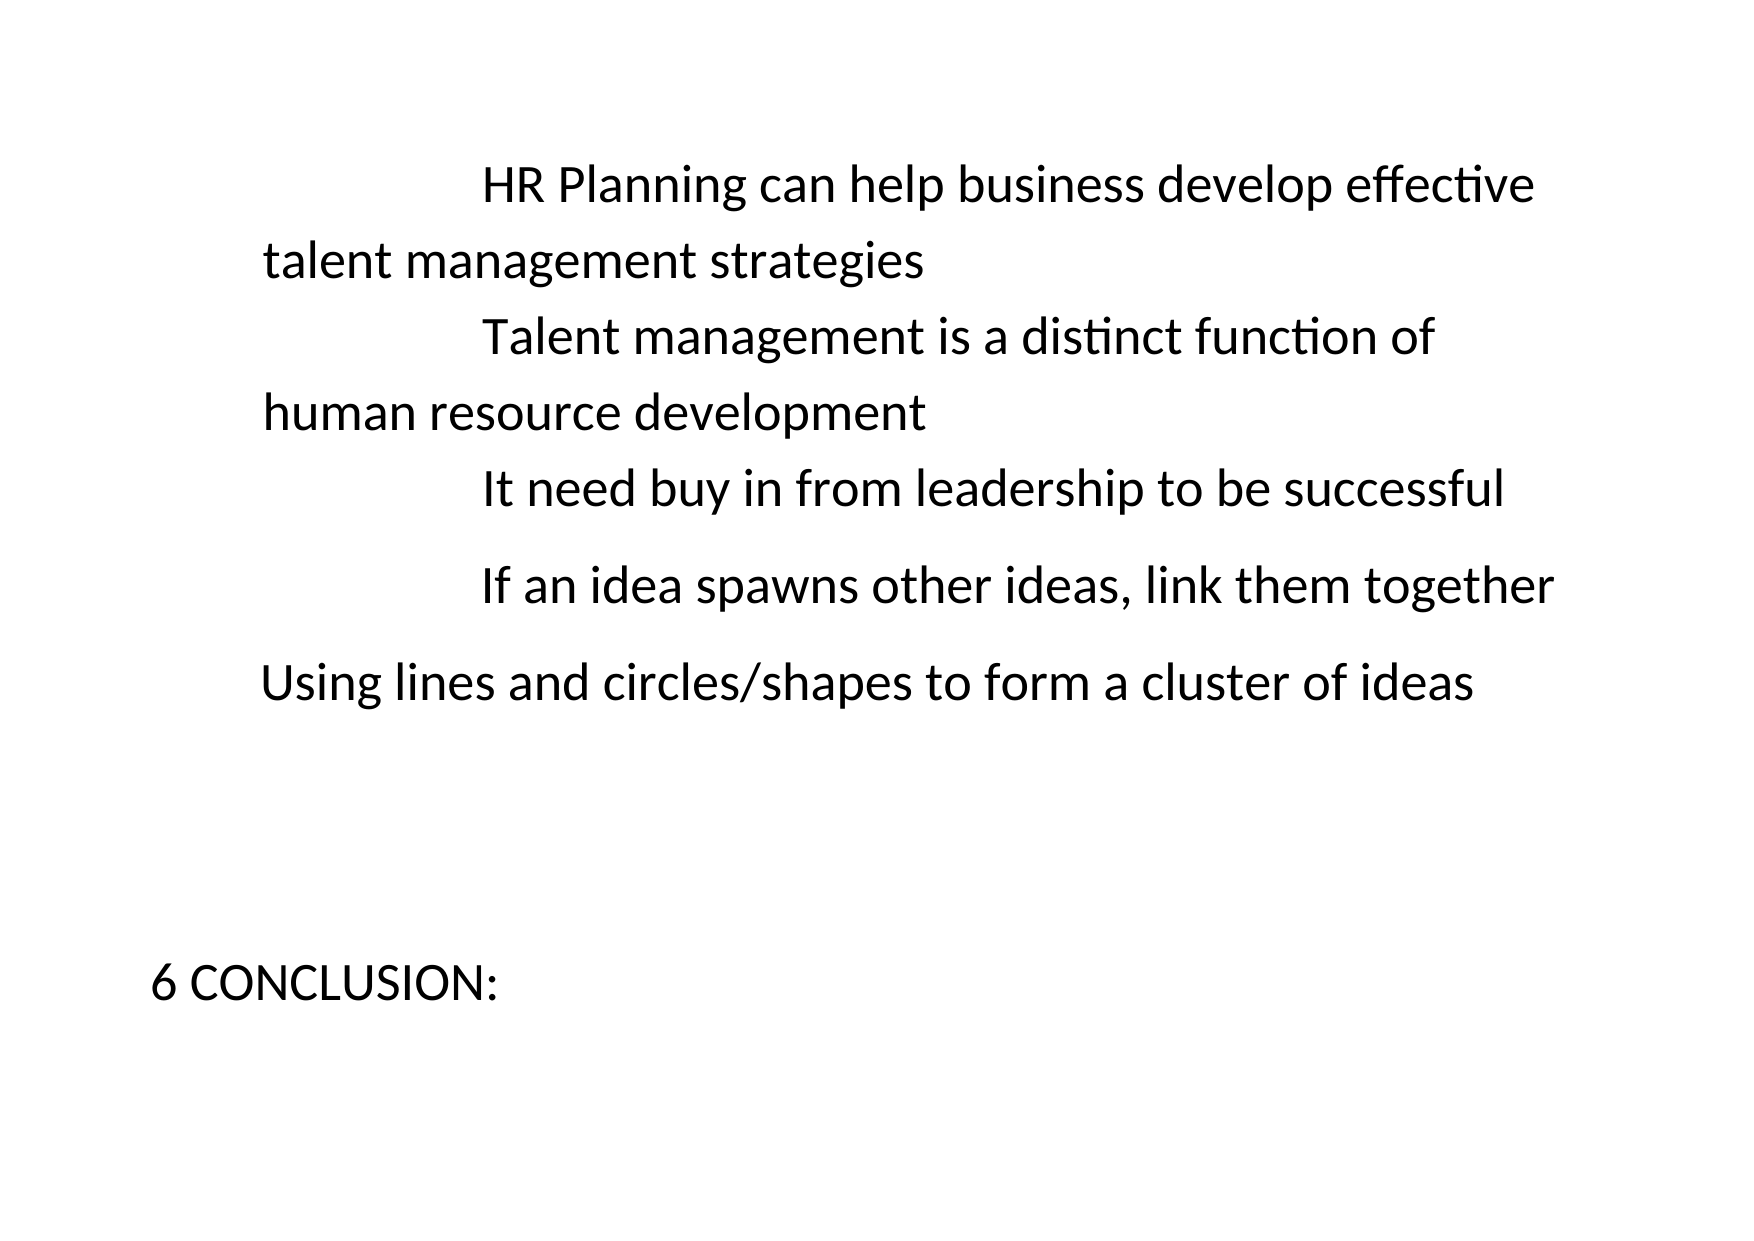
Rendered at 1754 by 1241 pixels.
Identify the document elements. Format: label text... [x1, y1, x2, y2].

text 6 CONCLUSION: [150, 948, 1604, 1014]
text Using lines and circles/shapes to form a cluster of ideas [150, 648, 1604, 714]
list HR Planning can help business develop effective talent management strategies [262, 150, 1604, 292]
text If an idea spawns other ideas, link them together [150, 551, 1604, 617]
list Talent management is a distinct function of human resource development [262, 302, 1604, 444]
list It need buy in from leadership to be successful [262, 454, 1604, 520]
